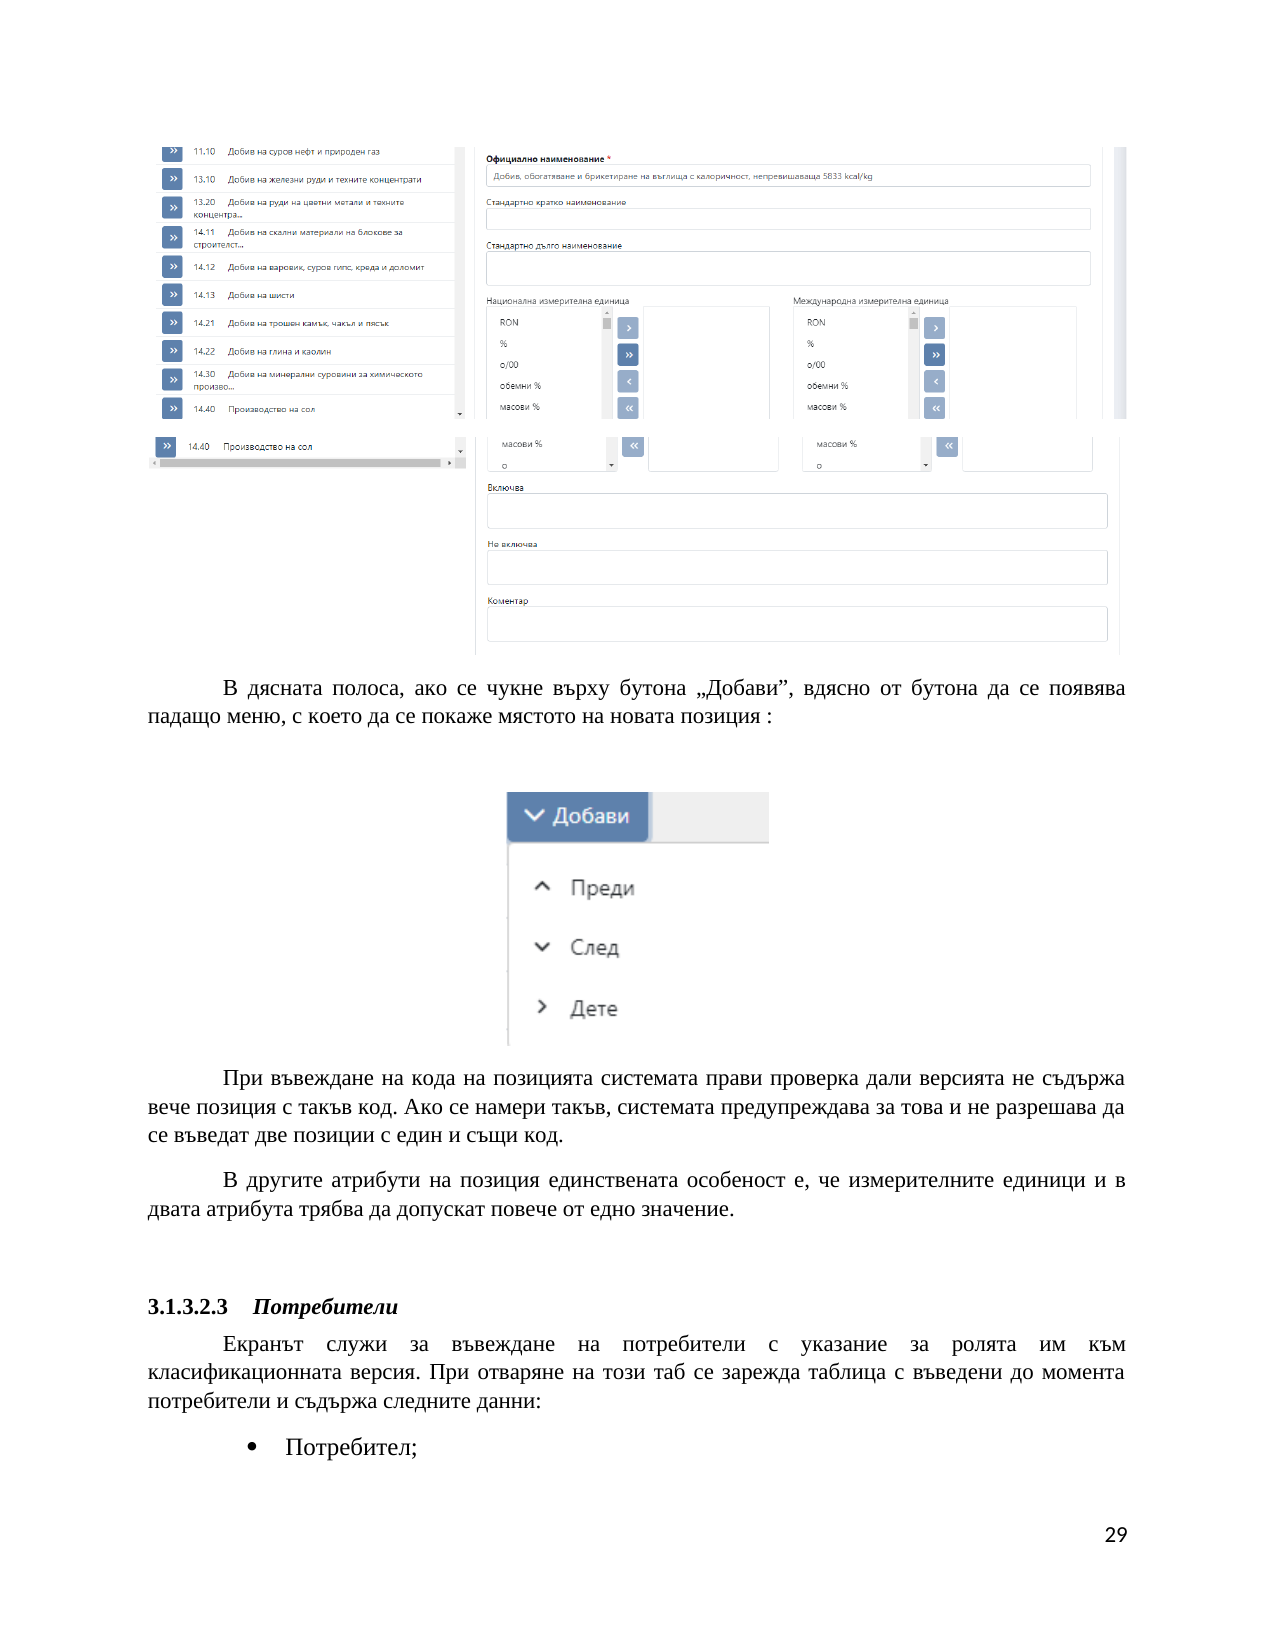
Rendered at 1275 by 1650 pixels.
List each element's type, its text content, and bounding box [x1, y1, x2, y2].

subtitle Потребители [148, 1293, 1127, 1320]
picture [148, 147, 1127, 419]
picture [506, 792, 769, 1046]
picture [148, 437, 1127, 655]
text При въвеждане на кода на позицията системата прави проверка дали версията не съдържа вече позиция с такъв код. Ако се намери такъв, системата предупреждава за това и не разрешава да се въведат две позиции с един и същи код. [148, 1064, 1127, 1148]
text В дясната полоса, ако се чукне върху бутона „Добави”, вдясно от бутона да се появява падащо меню, с което да се покаже мястото на новата позиция : [148, 674, 1127, 728]
text Екранът служи за въвеждане на потребители с указание за ролята им към класификационната версия. При отваряне на този таб се зарежда таблица с въведени до момента потребители и съдържа следните данни: [148, 1330, 1127, 1413]
text В другите атрибути на позиция единствената особеност е, че измерителните единици и в двата атрибута трябва да допускат повече от едно значение. [148, 1166, 1127, 1221]
list Потребител; [248, 1432, 1127, 1461]
